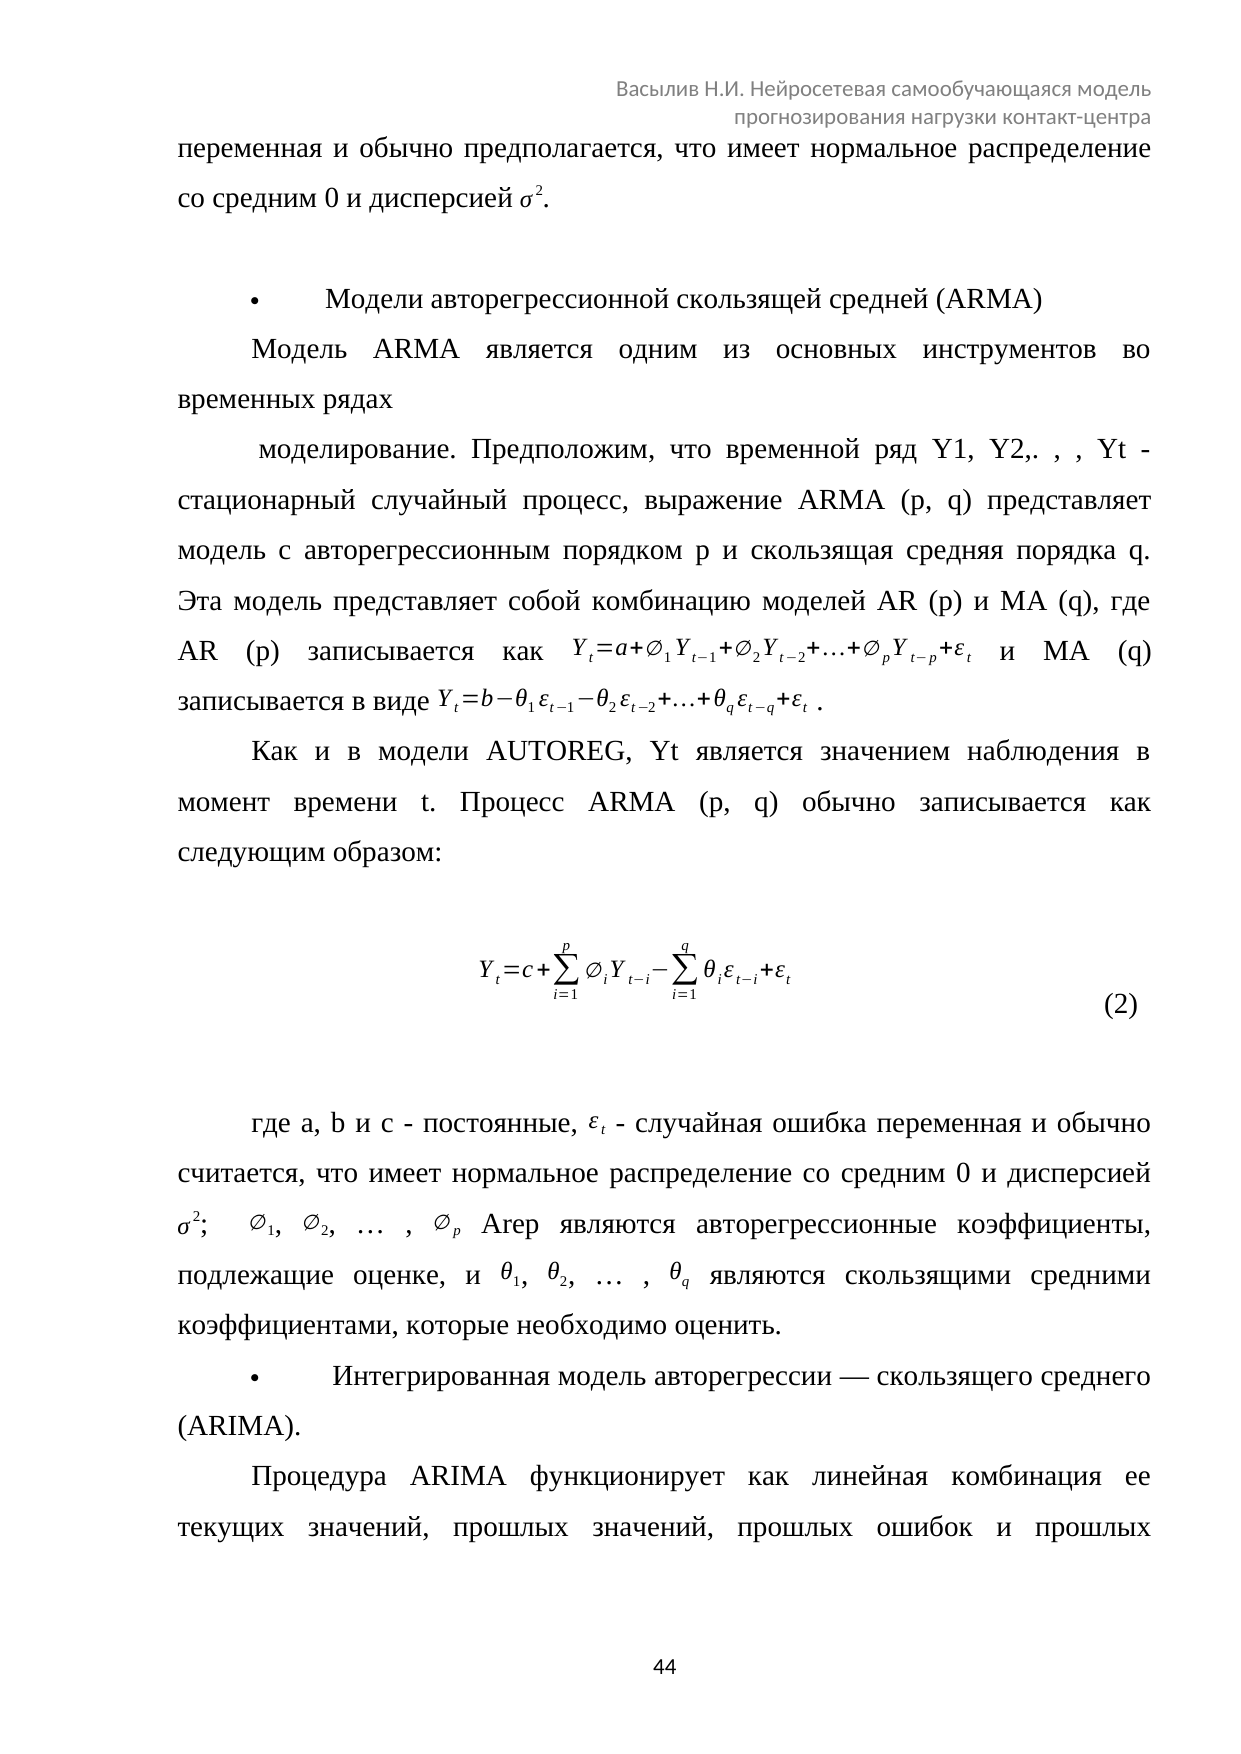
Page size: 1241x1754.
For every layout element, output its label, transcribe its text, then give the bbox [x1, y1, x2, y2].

text Модель ARMA является одним из основных инструментов во временных рядах [177, 331, 1152, 415]
list Модели авторегрессионной скользящей средней (ARMA) [177, 281, 1152, 314]
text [177, 1458, 1152, 1542]
text Как и в модели AUTOREG, Yt является значением наблюдения в момент времени t. Процесс ARMA (p, q) обычно записывается как следующим образом: [177, 733, 1152, 868]
list Интегрированная модель авторегрессии — скользящего среднего (ARIMA). [177, 1358, 1152, 1442]
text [177, 130, 1152, 214]
table_header [178, 936, 1092, 1054]
text моделирование. Предположим, что временной ряд Y1, Y2,. , , Yt - стационарный случайный процесс, выражение ARMA (p, q) представляет модель с авторегрессионным порядком p и скользящая средняя порядка q. Эта модель представляет собой комбинацию моделей AR (p) и MA (q), где AR (p) записывается как и MA (q) записывается в виде . [177, 432, 1152, 717]
table_header (2) [1093, 936, 1151, 1054]
text где a, b и c - постоянные, - случайная ошибка переменная и обычно считается, что имеет нормальное распределение со средним 0 и дисперсией ; , , … , Arep являются авторегрессионные коэффициенты, подлежащие оценке, и , , … , являются скользящими средними коэффициентами, которые необходимо оценить. [177, 1105, 1152, 1341]
